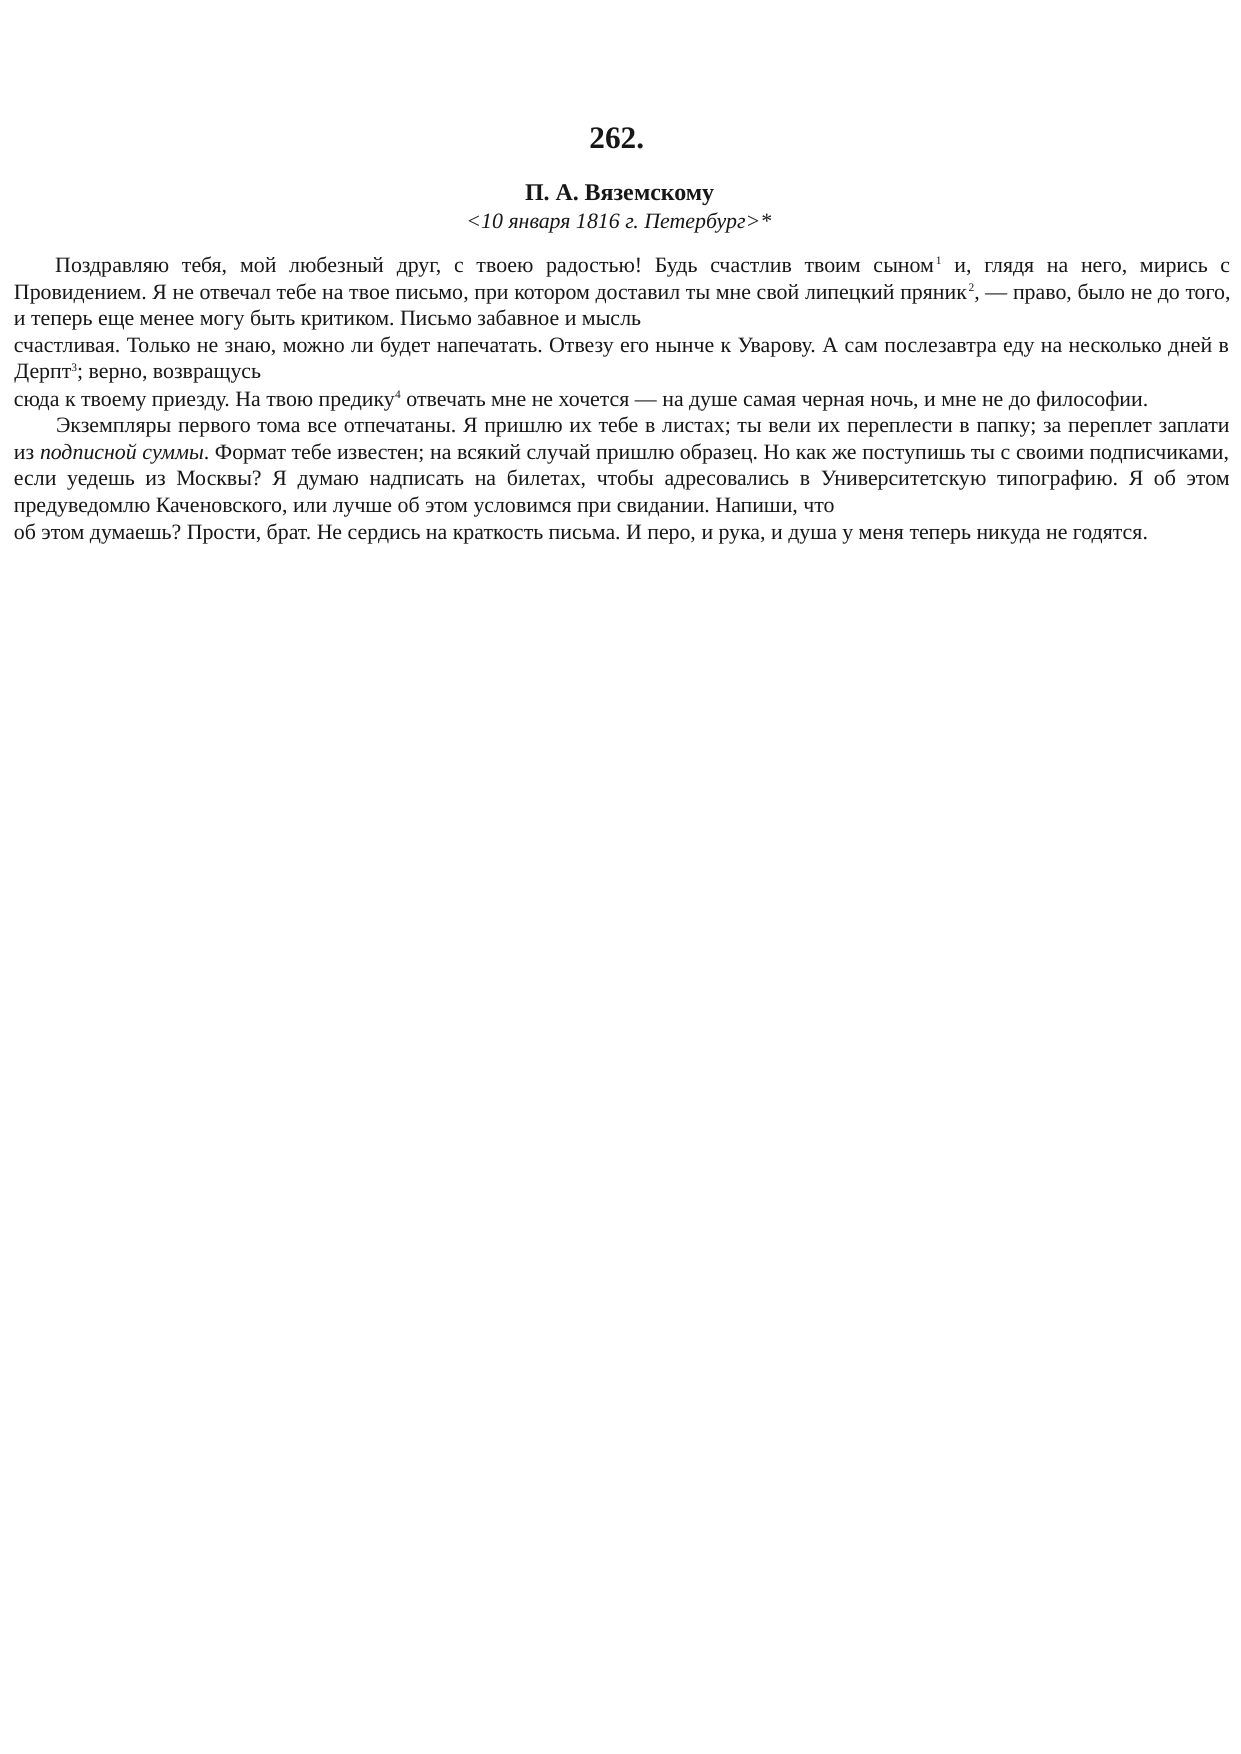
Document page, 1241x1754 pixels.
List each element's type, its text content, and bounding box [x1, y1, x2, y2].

text сюда к твоему приезду. На твою предику4 отвечать мне не хочется — на душе самая черная ночь, и мне не до философии. [14, 386, 1231, 411]
text Поздравляю тебя, мой любезный друг, с твоею радостью! Будь счастлив твоим сыном1 и, глядя на него, мирись с Провидением. Я не отвечал тебе на твое письмо, при котором доставил ты мне свой липецкий пряник2, — право, было не до того, и теперь еще менее могу быть критиком. Письмо забавное и мысль [14, 252, 1231, 330]
subtitle 262. [12, 119, 1221, 155]
text счастливая. Только не знаю, можно ли будет напечатать. Отвезу его нынче к Уварову. А сам послезавтра еду на несколько дней в Дерпт3; верно, возвращусь [14, 332, 1231, 384]
text <10 января 1816 г. Петербург>* [19, 208, 1220, 233]
text об этом думаешь? Прости, брат. Не сердись на краткость письма. И перо, и рука, и душа у меня теперь никуда не годятся. [14, 519, 1231, 544]
text Экземпляры первого тома все отпечатаны. Я пришлю их тебе в листах; ты вели их переплести в папку; за переплет заплати из подписной суммы. Формат тебе известен; на всякий случай пришлю образец. Но как же поступишь ты с своими подписчиками, если уедешь из Москвы? Я думаю надписать на билетах, чтобы адресовались в Университетскую типографию. Я об этом предуведомлю Каченовского, или лучше об этом условимся при свидании. Напиши, что [14, 412, 1231, 517]
text П. А. Вяземскому [21, 178, 1217, 205]
